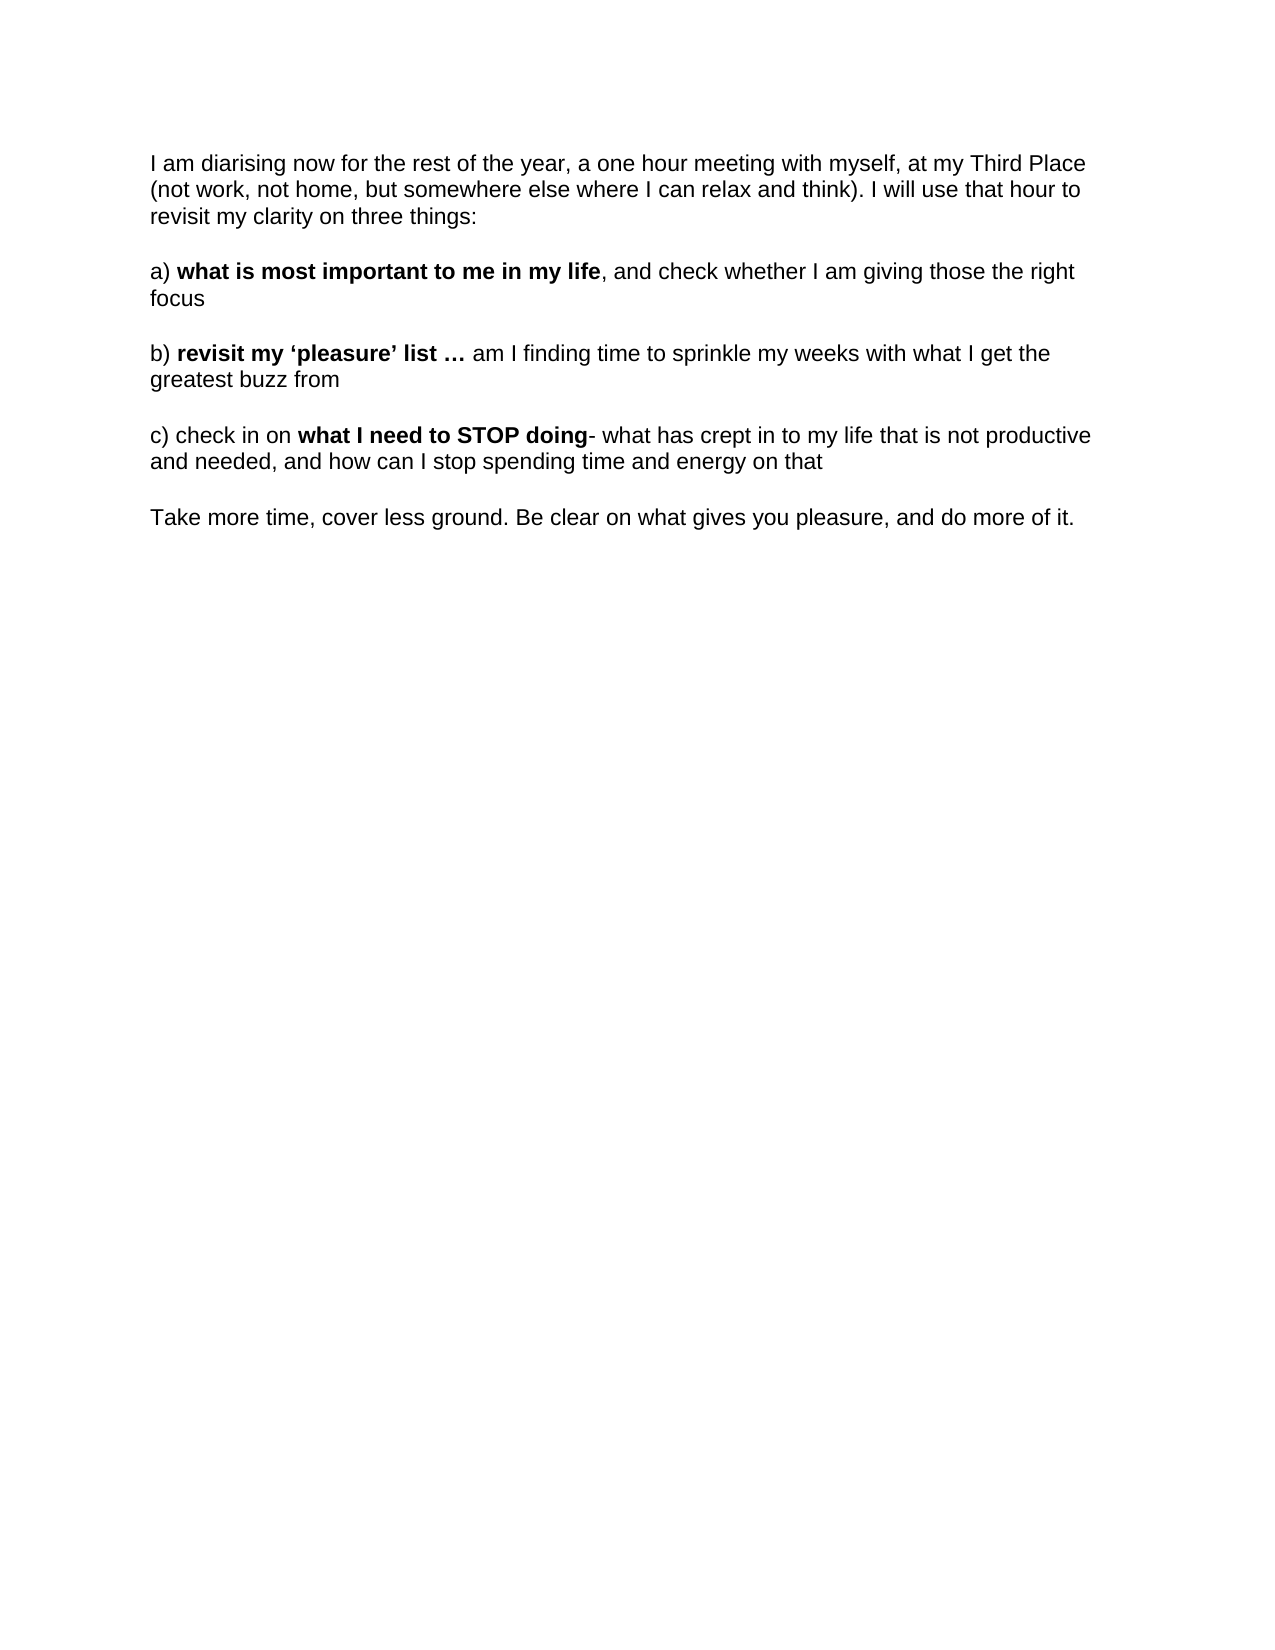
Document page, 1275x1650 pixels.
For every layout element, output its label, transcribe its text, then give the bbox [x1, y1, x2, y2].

text a) what is most important to me in my life, and check whether I am giving those the right focus [150, 258, 1125, 311]
text I am diarising now for the rest of the year, a one hour meeting with myself, at my Third Place (not work, not home, but somewhere else where I can relax and think). I will use that hour to revisit my clarity on three things: [150, 150, 1125, 229]
text b) revisit my ‘pleasure’ list … am I finding time to sprinkle my weeks with what I get the greatest buzz from [150, 340, 1125, 393]
text Take more time, cover less ground. Be clear on what gives you pleasure, and do more of it. [150, 504, 1125, 530]
text c) check in on what I need to STOP doing- what has crept in to my life that is not productive and needed, and how can I stop spending time and energy on that [150, 422, 1125, 475]
